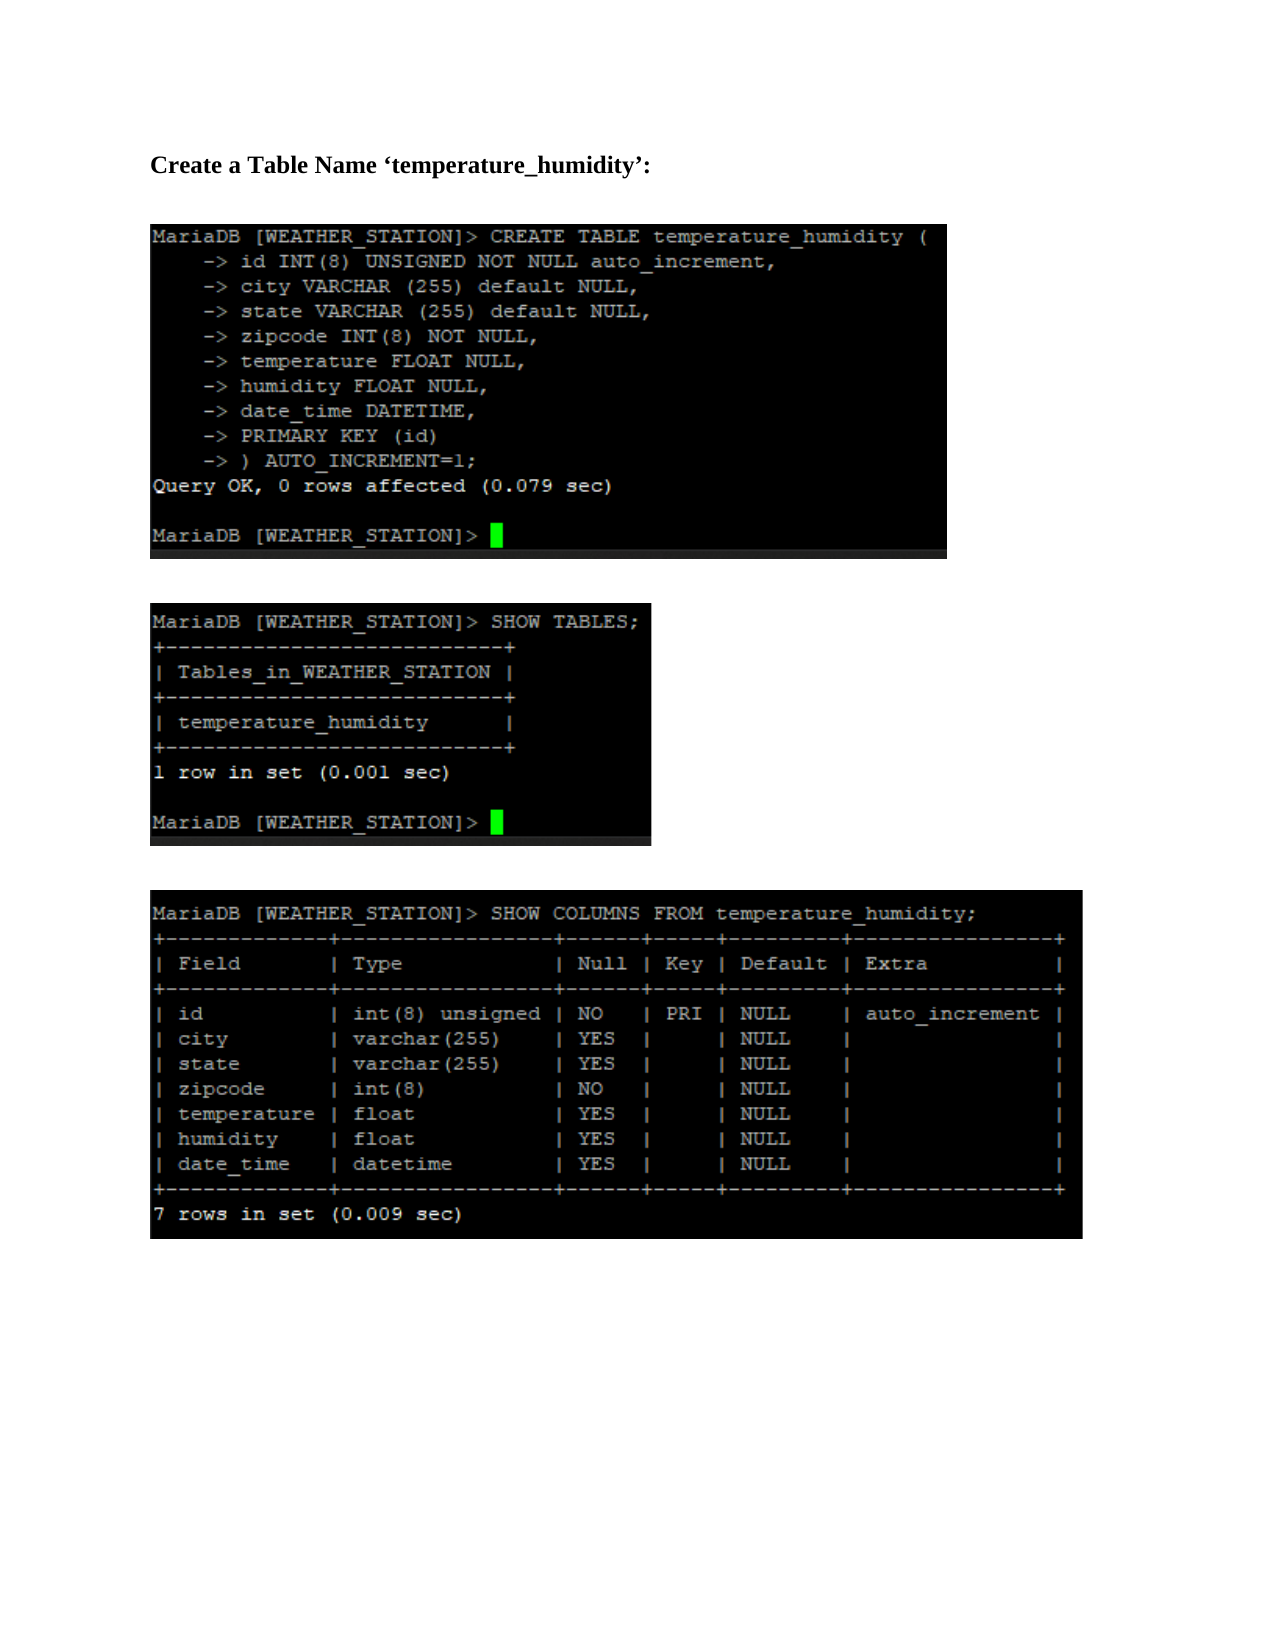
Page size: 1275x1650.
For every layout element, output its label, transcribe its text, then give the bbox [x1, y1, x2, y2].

picture [150, 890, 1083, 1239]
picture [150, 224, 947, 559]
picture [150, 603, 652, 846]
text Create a Table Name ‘temperature_humidity’: [150, 150, 1125, 179]
